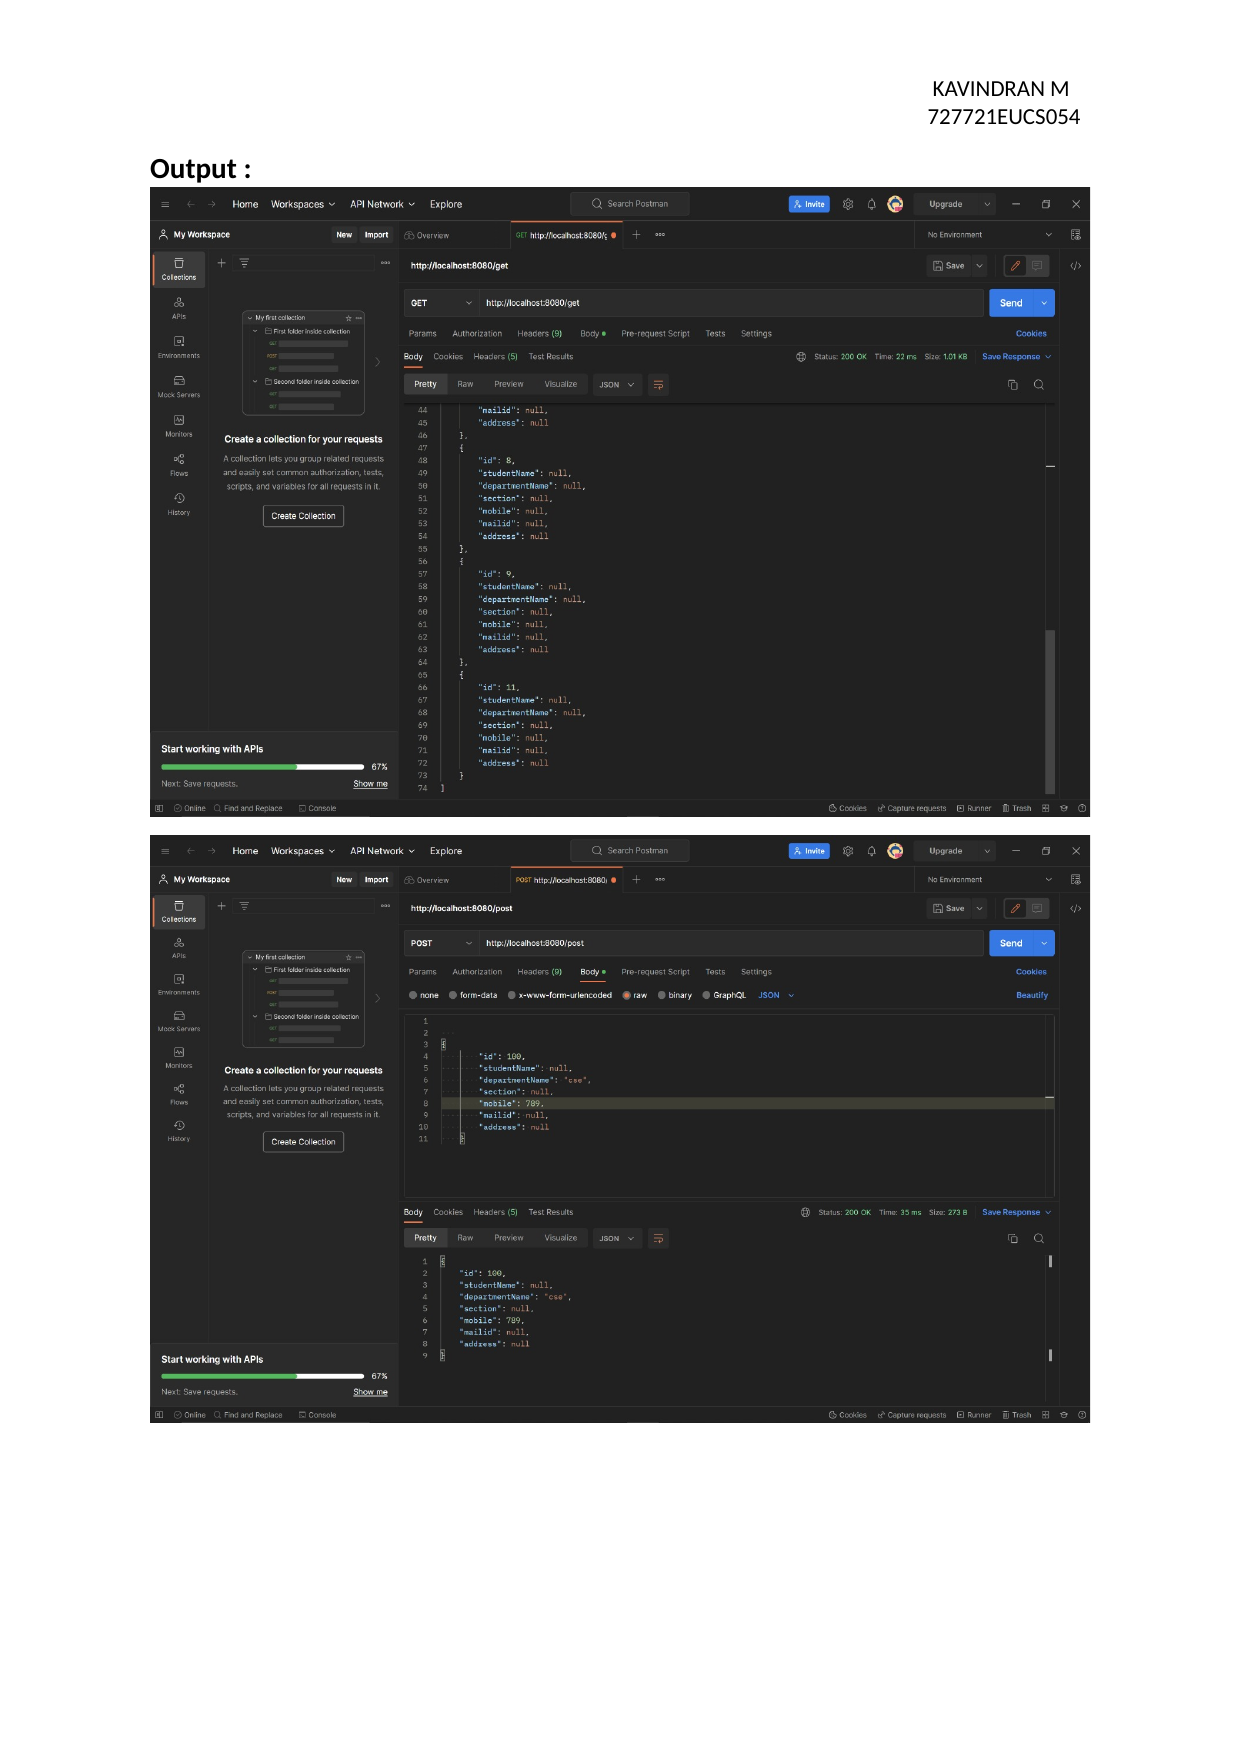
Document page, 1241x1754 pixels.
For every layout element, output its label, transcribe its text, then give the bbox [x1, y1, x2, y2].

picture [150, 187, 1091, 817]
text Output : [150, 150, 1090, 187]
picture [150, 835, 1091, 1423]
